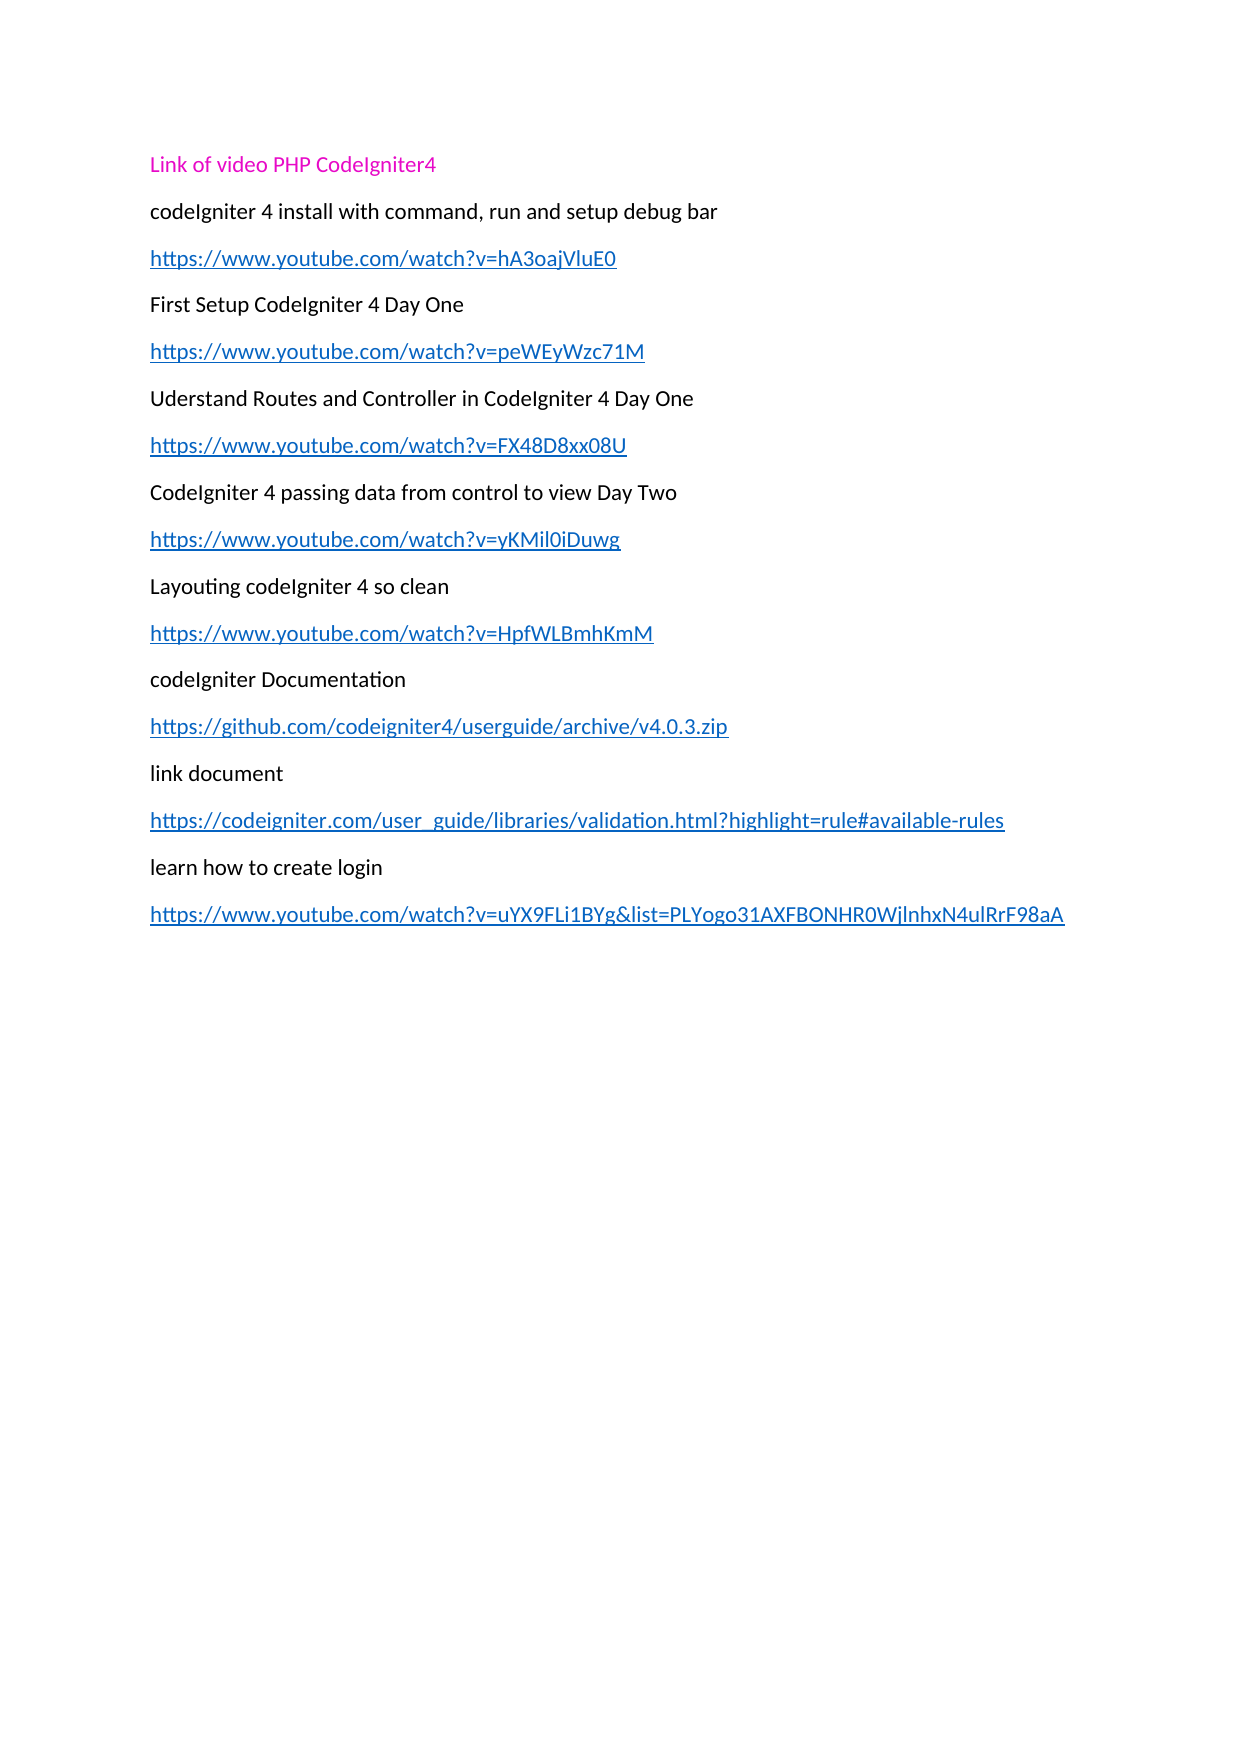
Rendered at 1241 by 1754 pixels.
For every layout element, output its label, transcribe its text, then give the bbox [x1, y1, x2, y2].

text First Setup CodeIgniter 4 Day One [150, 291, 1090, 319]
text codeIgniter 4 install with command, run and setup debug bar [150, 197, 1090, 225]
text https://codeigniter.com/user_guide/libraries/validation.html?highlight=rule#available-rules [150, 806, 1090, 834]
text CodeIgniter 4 passing data from control to view Day Two [150, 478, 1090, 506]
text link document [150, 759, 1090, 787]
text https://www.youtube.com/watch?v=FX48D8xx08U [150, 431, 1090, 459]
text Uderstand Routes and Controller in CodeIgniter 4 Day One [150, 384, 1090, 412]
text Link of video PHP CodeIgniter4 [150, 150, 1090, 178]
text Layouting codeIgniter 4 so clean [150, 572, 1090, 600]
text https://www.youtube.com/watch?v=hA3oajVluE0 [150, 244, 1090, 272]
text https://www.youtube.com/watch?v=uYX9FLi1BYg&list=PLYogo31AXFBONHR0WjlnhxN4ulRrF98aA [150, 900, 1090, 928]
text https://github.com/codeigniter4/userguide/archive/v4.0.3.zip [150, 712, 1090, 741]
text https://www.youtube.com/watch?v=HpfWLBmhKmM [150, 619, 1090, 647]
text codeIgniter Documentation [150, 666, 1090, 694]
text https://www.youtube.com/watch?v=yKMil0iDuwg [150, 525, 1090, 553]
text https://www.youtube.com/watch?v=peWEyWzc71M [150, 337, 1090, 366]
text learn how to create login [150, 853, 1090, 881]
